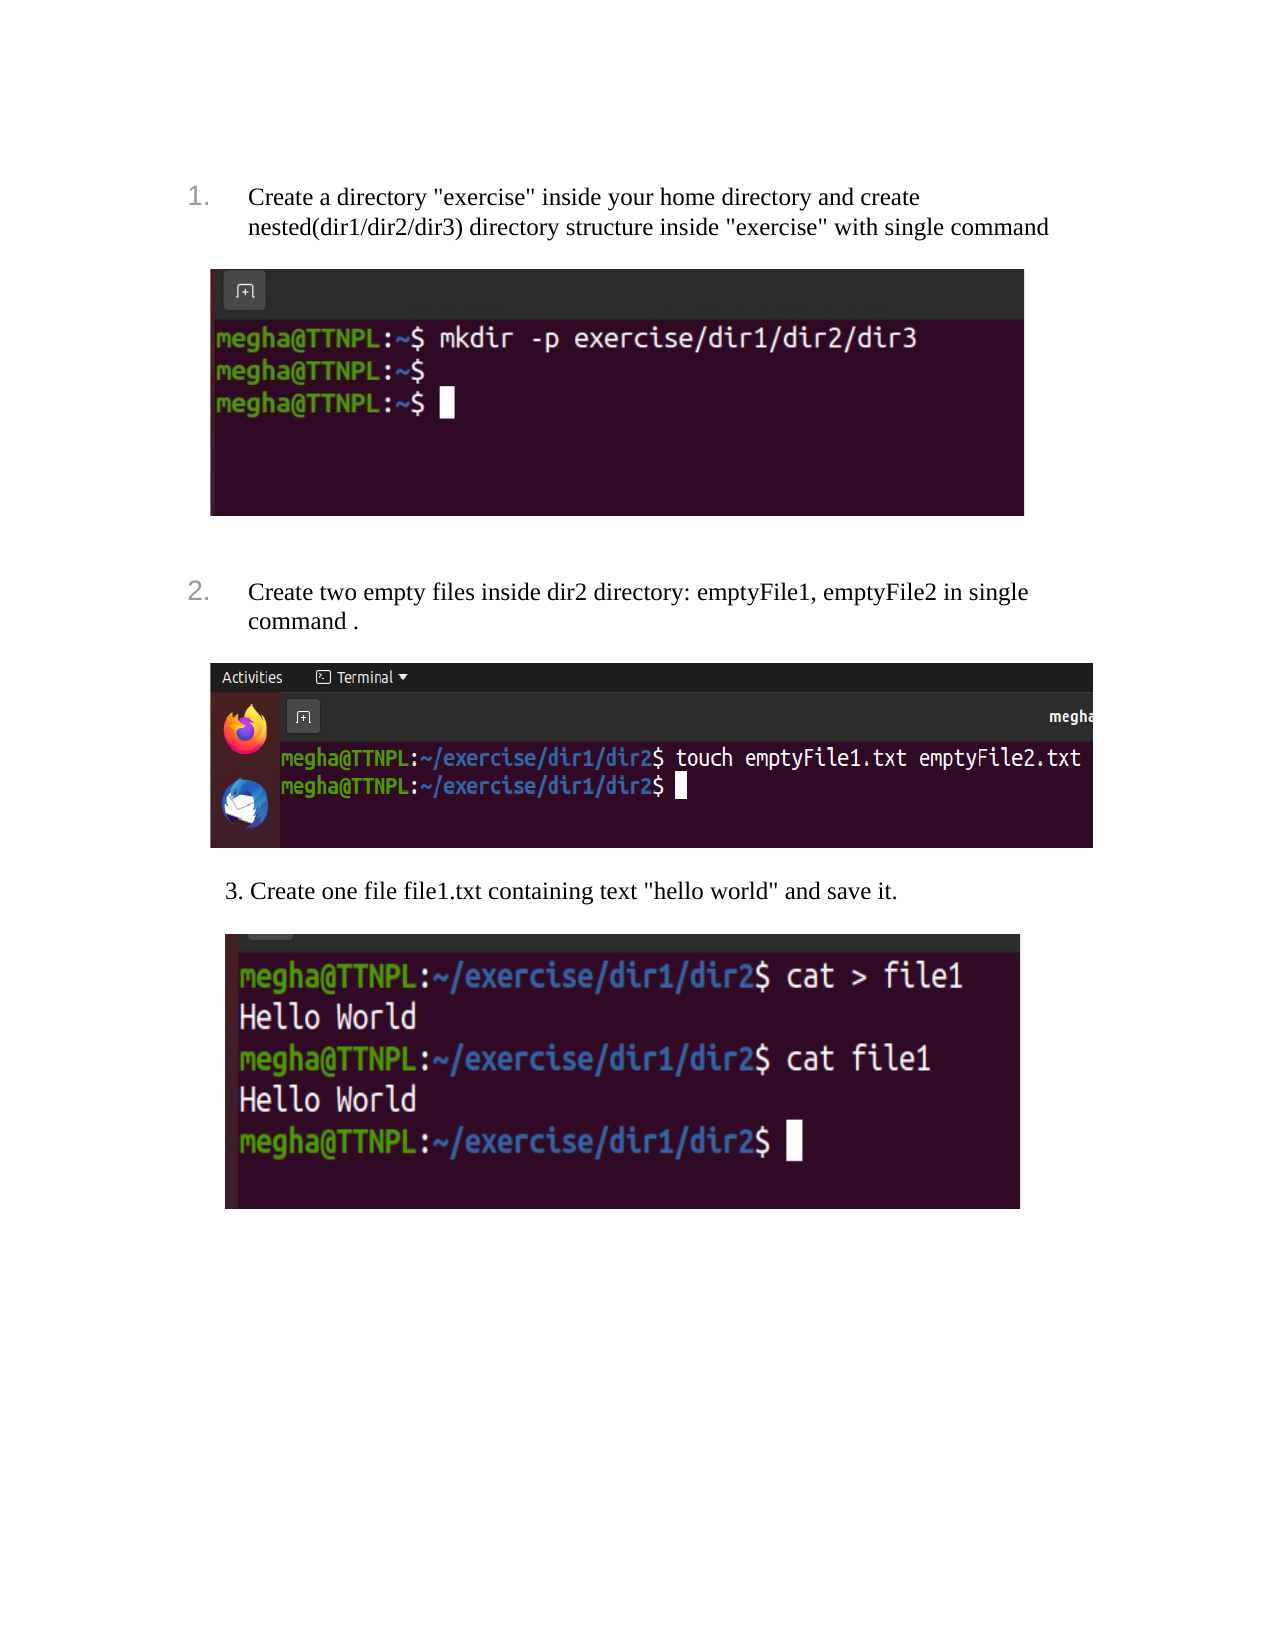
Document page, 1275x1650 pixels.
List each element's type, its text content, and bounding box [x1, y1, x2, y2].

picture [210, 663, 1093, 848]
list Create two empty files inside dir2 directory: emptyFile1, emptyFile2 in single command . [210, 573, 1125, 635]
picture [225, 934, 1021, 1209]
picture [210, 269, 1025, 516]
list Create a directory "exercise" inside your home directory and create nested(dir1/dir2/dir3) directory structure inside "exercise" with single command [210, 179, 1125, 240]
text 3. Create one file file1.txt containing text "hello world" and save it. [150, 876, 1125, 905]
